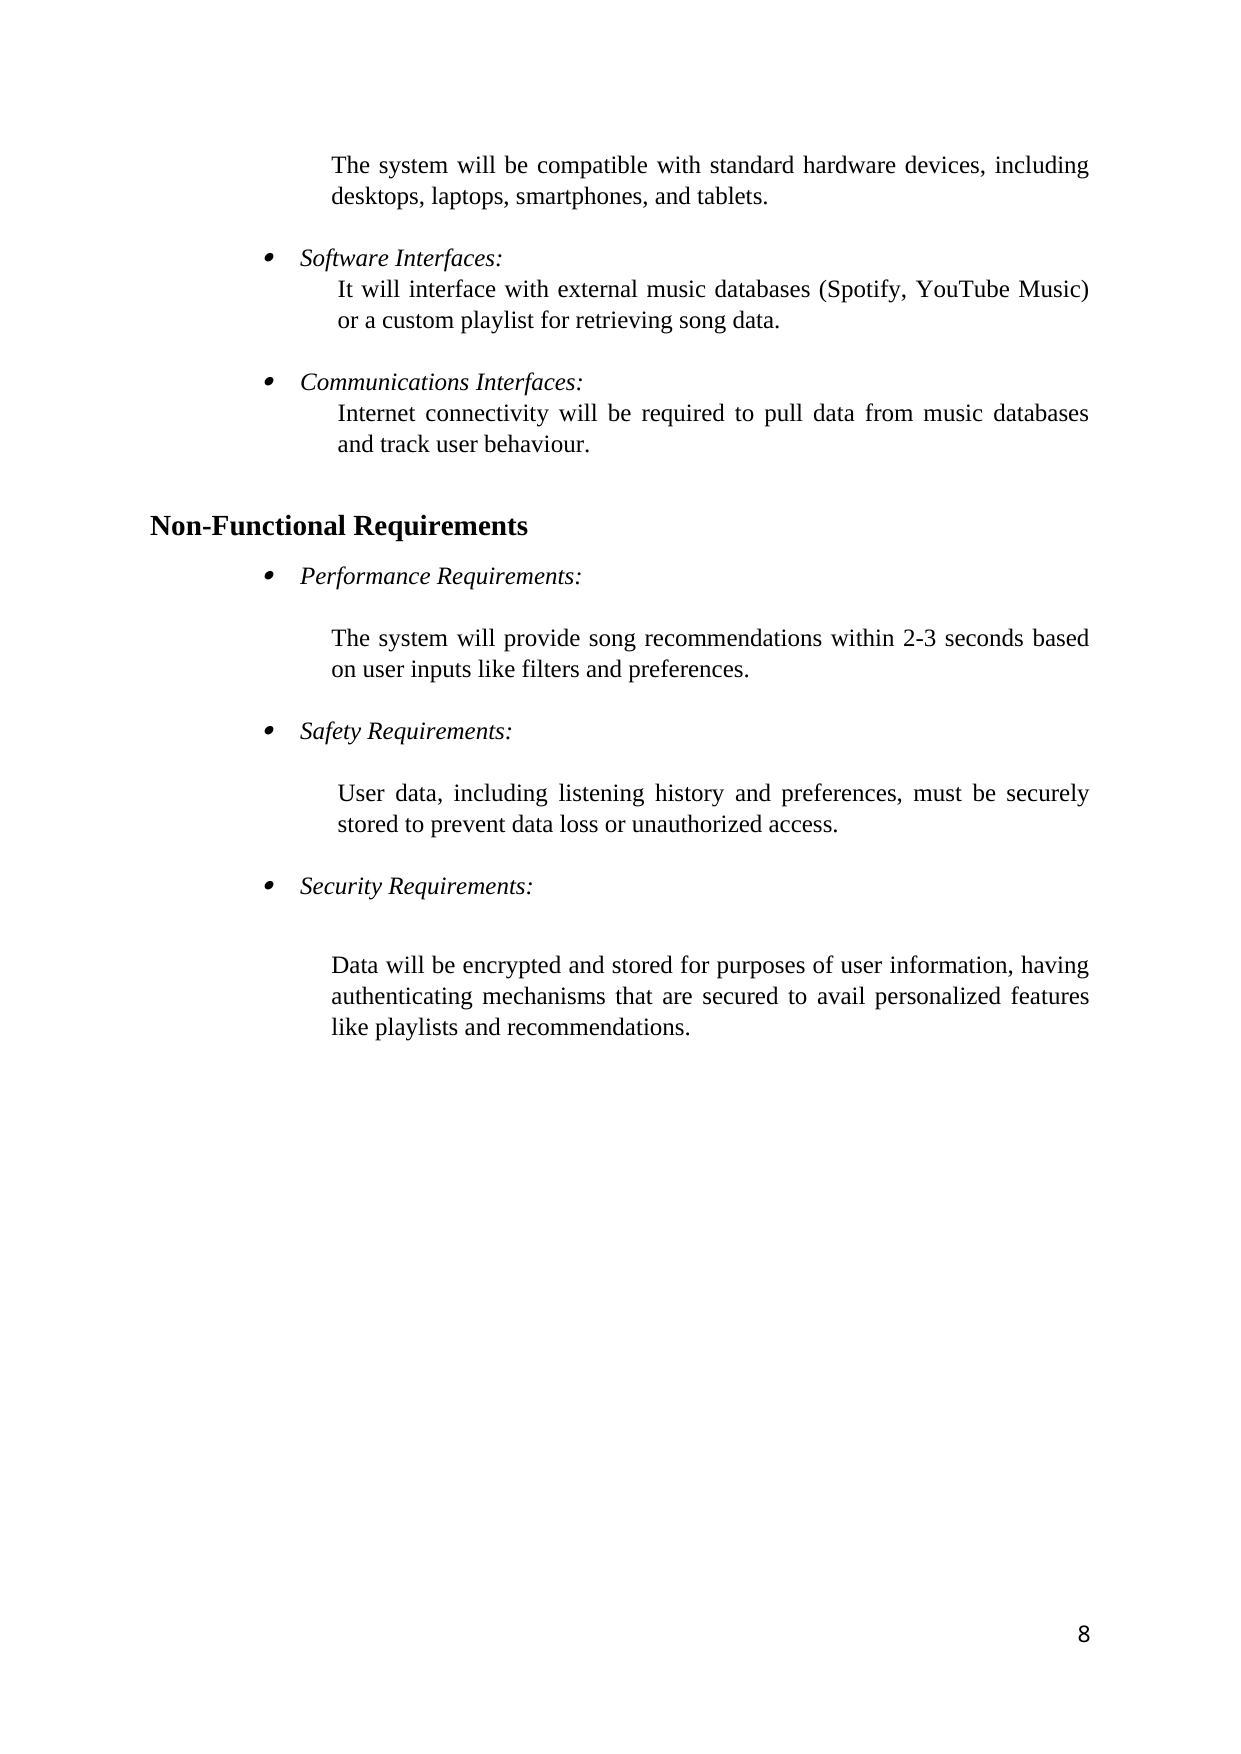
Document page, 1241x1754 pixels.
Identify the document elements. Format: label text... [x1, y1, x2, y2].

list Performance Requirements: [262, 561, 1090, 590]
text Non-Functional Requirements [150, 508, 1090, 542]
list User data, including listening history and preferences, must be securely stored to prevent data loss or unauthorized access. [337, 778, 1090, 838]
list The system will provide song recommendations within 2-3 seconds based on user inputs like filters and preferences. [331, 623, 1090, 683]
list Safety Requirements: [262, 716, 1090, 745]
list Software Interfaces: [262, 243, 1090, 272]
list The system will be compatible with standard hardware devices, including desktops, laptops, smartphones, and tablets. [331, 150, 1090, 210]
list Internet connectivity will be required to pull data from music databases and track user behaviour. [337, 398, 1090, 458]
list Communications Interfaces: [262, 367, 1090, 396]
list Security Requirements: [262, 871, 1090, 900]
text Data will be encrypted and stored for purposes of user information, having authenticating mechanisms that are secured to avail personalized features like playlists and recommendations. [331, 950, 1090, 1041]
list It will interface with external music databases (Spotify, YouTube Music) or a custom playlist for retrieving song data. [337, 274, 1090, 334]
